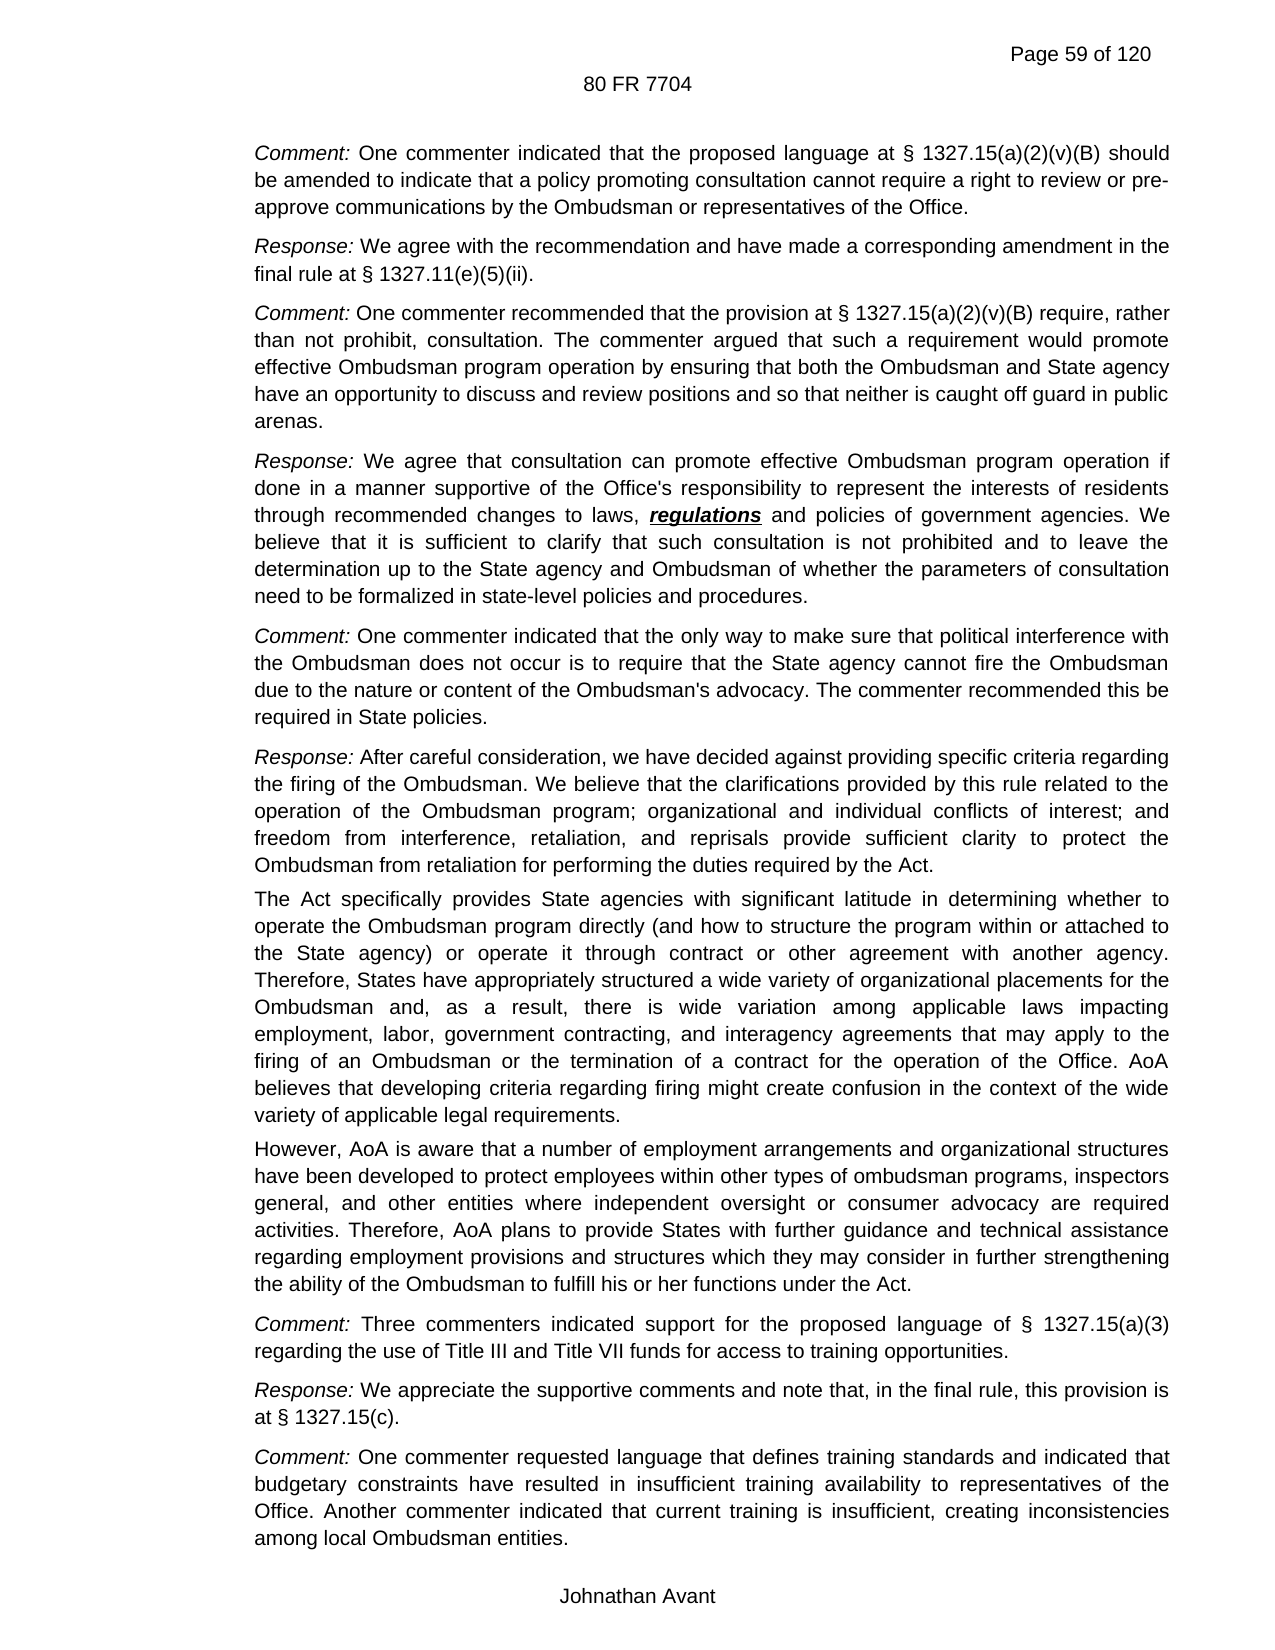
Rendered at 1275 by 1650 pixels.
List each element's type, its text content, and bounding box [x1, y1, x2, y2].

text Response: After careful consideration, we have decided against providing specific criteria regarding the firing of the Ombudsman. We believe that the clarifications provided by this rule related to the operation of the Ombudsman program; organizational and individual conflicts of interest; and freedom from interference, retaliation, and reprisals provide sufficient clarity to protect the Ombudsman from retaliation for performing the duties required by the Act. [254, 742, 1171, 877]
text Comment: One commenter indicated that the proposed language at § 1327.15(a)(2)(v)(B) should be amended to indicate that a policy promoting consultation cannot require a right to review or pre-approve communications by the Ombudsman or representatives of the Office. [254, 137, 1171, 219]
text Comment: One commenter requested language that defines training standards and indicated that budgetary constraints have resulted in insufficient training availability to representatives of the Office. Another commenter indicated that current training is insufficient, creating inconsistencies among local Ombudsman entities. [254, 1442, 1171, 1550]
text The Act specifically provides State agencies with significant latitude in determining whether to operate the Ombudsman program directly (and how to structure the program within or attached to the State agency) or operate it through contract or other agreement with another agency. Therefore, States have appropriately structured a wide variety of organizational placements for the Ombudsman and, as a result, there is wide variation among applicable laws impacting employment, labor, government contracting, and interagency agreements that may apply to the firing of an Ombudsman or the termination of a contract for the operation of the Office. AoA believes that developing criteria regarding firing might create confusion in the context of the wide variety of applicable legal requirements. [254, 883, 1171, 1127]
text Response: We appreciate the supportive comments and note that, in the final rule, this provision is at § 1327.15(c). [254, 1375, 1171, 1429]
text However, AoA is aware that a number of employment arrangements and organizational structures have been developed to protect employees within other types of ombudsman programs, inspectors general, and other entities where independent oversight or consumer advocacy are required activities. Therefore, AoA plans to provide States with further guidance and technical assistance regarding employment provisions and structures which they may consider in further strengthening the ability of the Ombudsman to fulfill his or her functions under the Act. [254, 1133, 1171, 1296]
text Comment: One commenter recommended that the provision at § 1327.15(a)(2)(v)(B) require, rather than not prohibit, consultation. The commenter argued that such a requirement would promote effective Ombudsman program operation by ensuring that both the Ombudsman and State agency have an opportunity to discuss and review positions and so that neither is caught off guard in public arenas. [254, 298, 1171, 433]
text Response: We agree that consultation can promote effective Ombudsman program operation if done in a manner supportive of the Office's responsibility to represent the interests of residents through recommended changes to laws, regulations and policies of government agencies. We believe that it is sufficient to clarify that such consultation is not prohibited and to leave the determination up to the State agency and Ombudsman of whether the parameters of consultation need to be formalized in state-level policies and procedures. [254, 446, 1171, 608]
text Comment: One commenter indicated that the only way to make sure that political interference with the Ombudsman does not occur is to require that the State agency cannot fire the Ombudsman due to the nature or content of the Ombudsman's advocacy. The commenter recommended this be required in State policies. [254, 621, 1171, 729]
text Response: We agree with the recommendation and have made a corresponding amendment in the final rule at § 1327.11(e)(5)(ii). [254, 231, 1171, 285]
text Comment: Three commenters indicated support for the proposed language of § 1327.15(a)(3) regarding the use of Title III and Title VII funds for access to training opportunities. [254, 1308, 1171, 1362]
